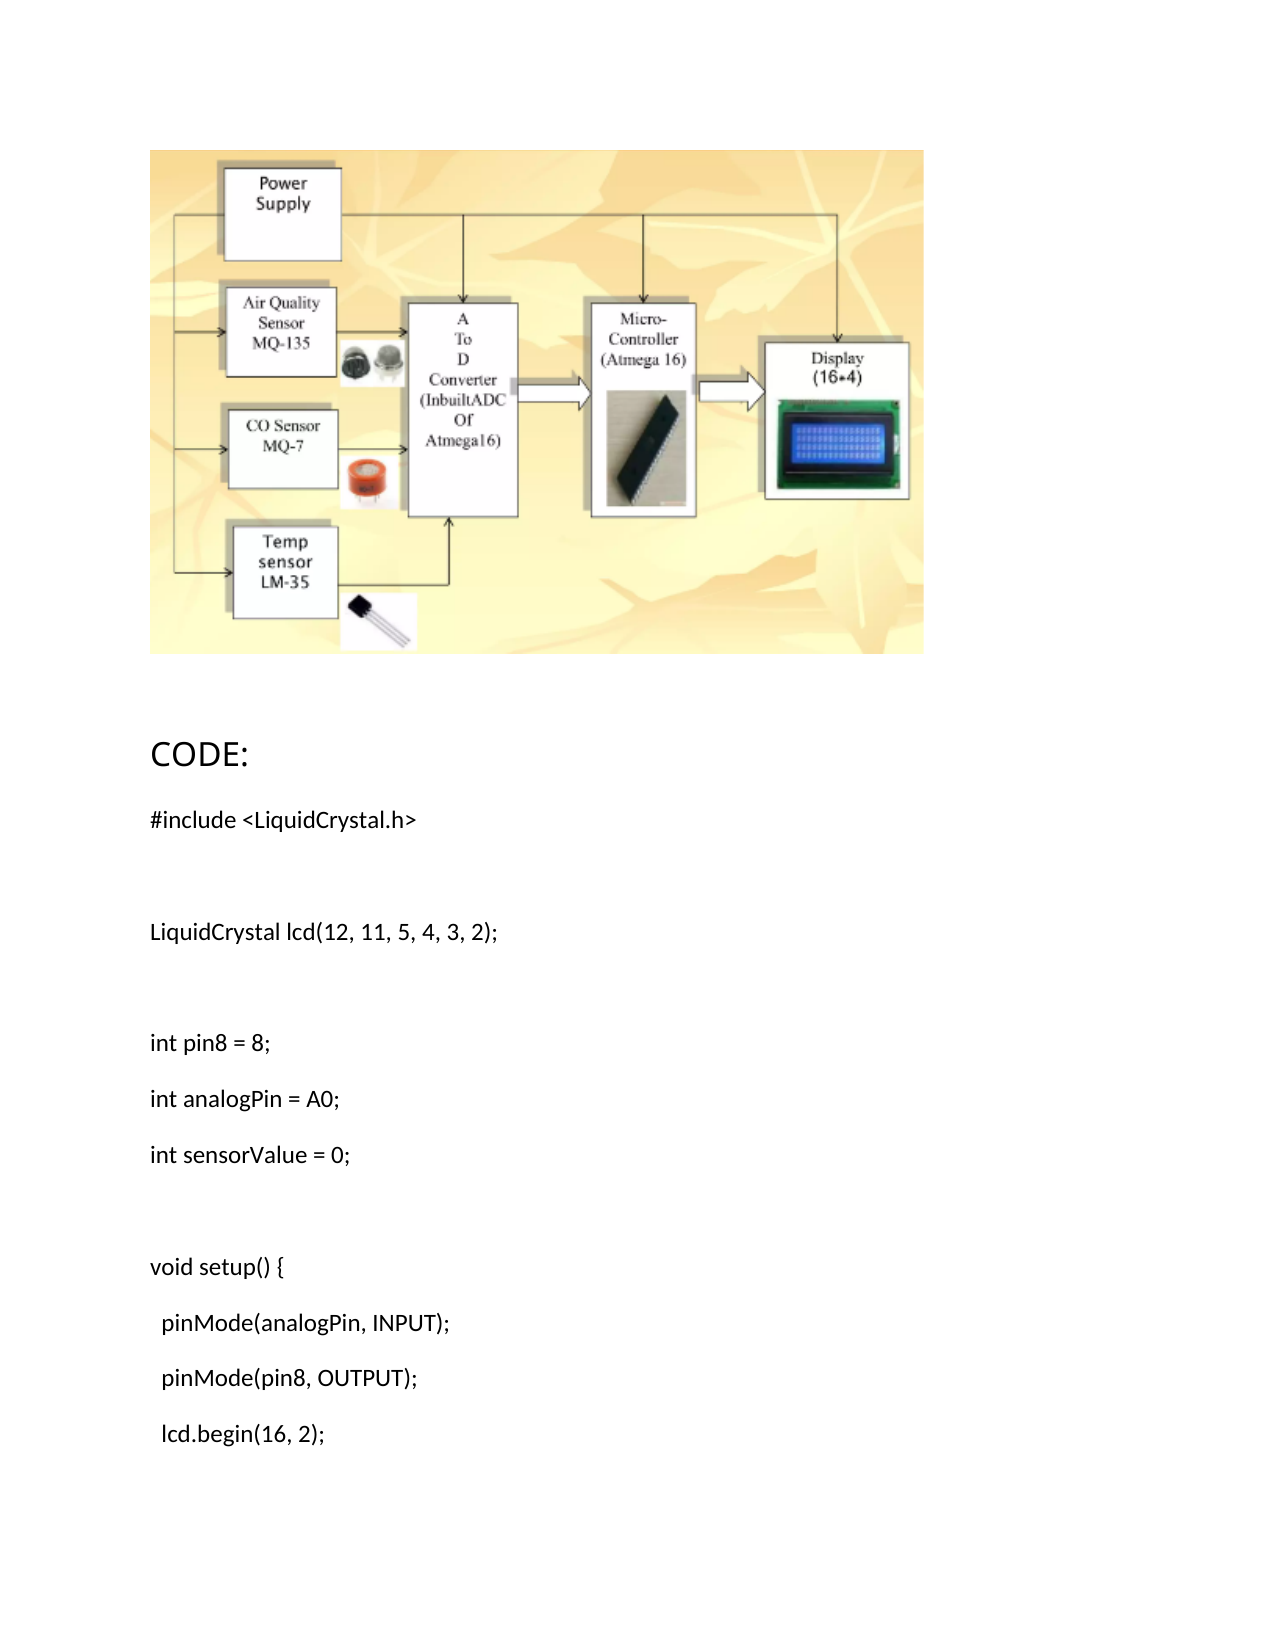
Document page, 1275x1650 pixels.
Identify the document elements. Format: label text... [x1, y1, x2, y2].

text void setup() { [150, 1251, 1125, 1281]
text int pin8 = 8; [150, 1028, 1125, 1058]
text CODE: [150, 731, 1125, 777]
text int sensorValue = 0; [150, 1139, 1125, 1170]
text LiquidCrystal lcd(12, 11, 5, 4, 3, 2); [150, 916, 1125, 946]
text lcd.begin(16, 2); [150, 1418, 1125, 1449]
text int analogPin = A0; [150, 1083, 1125, 1114]
picture [150, 150, 924, 654]
text #include <LiquidCrystal.h> [150, 804, 1125, 835]
text pinMode(analogPin, INPUT); [150, 1307, 1125, 1337]
text pinMode(pin8, OUTPUT); [150, 1363, 1125, 1393]
